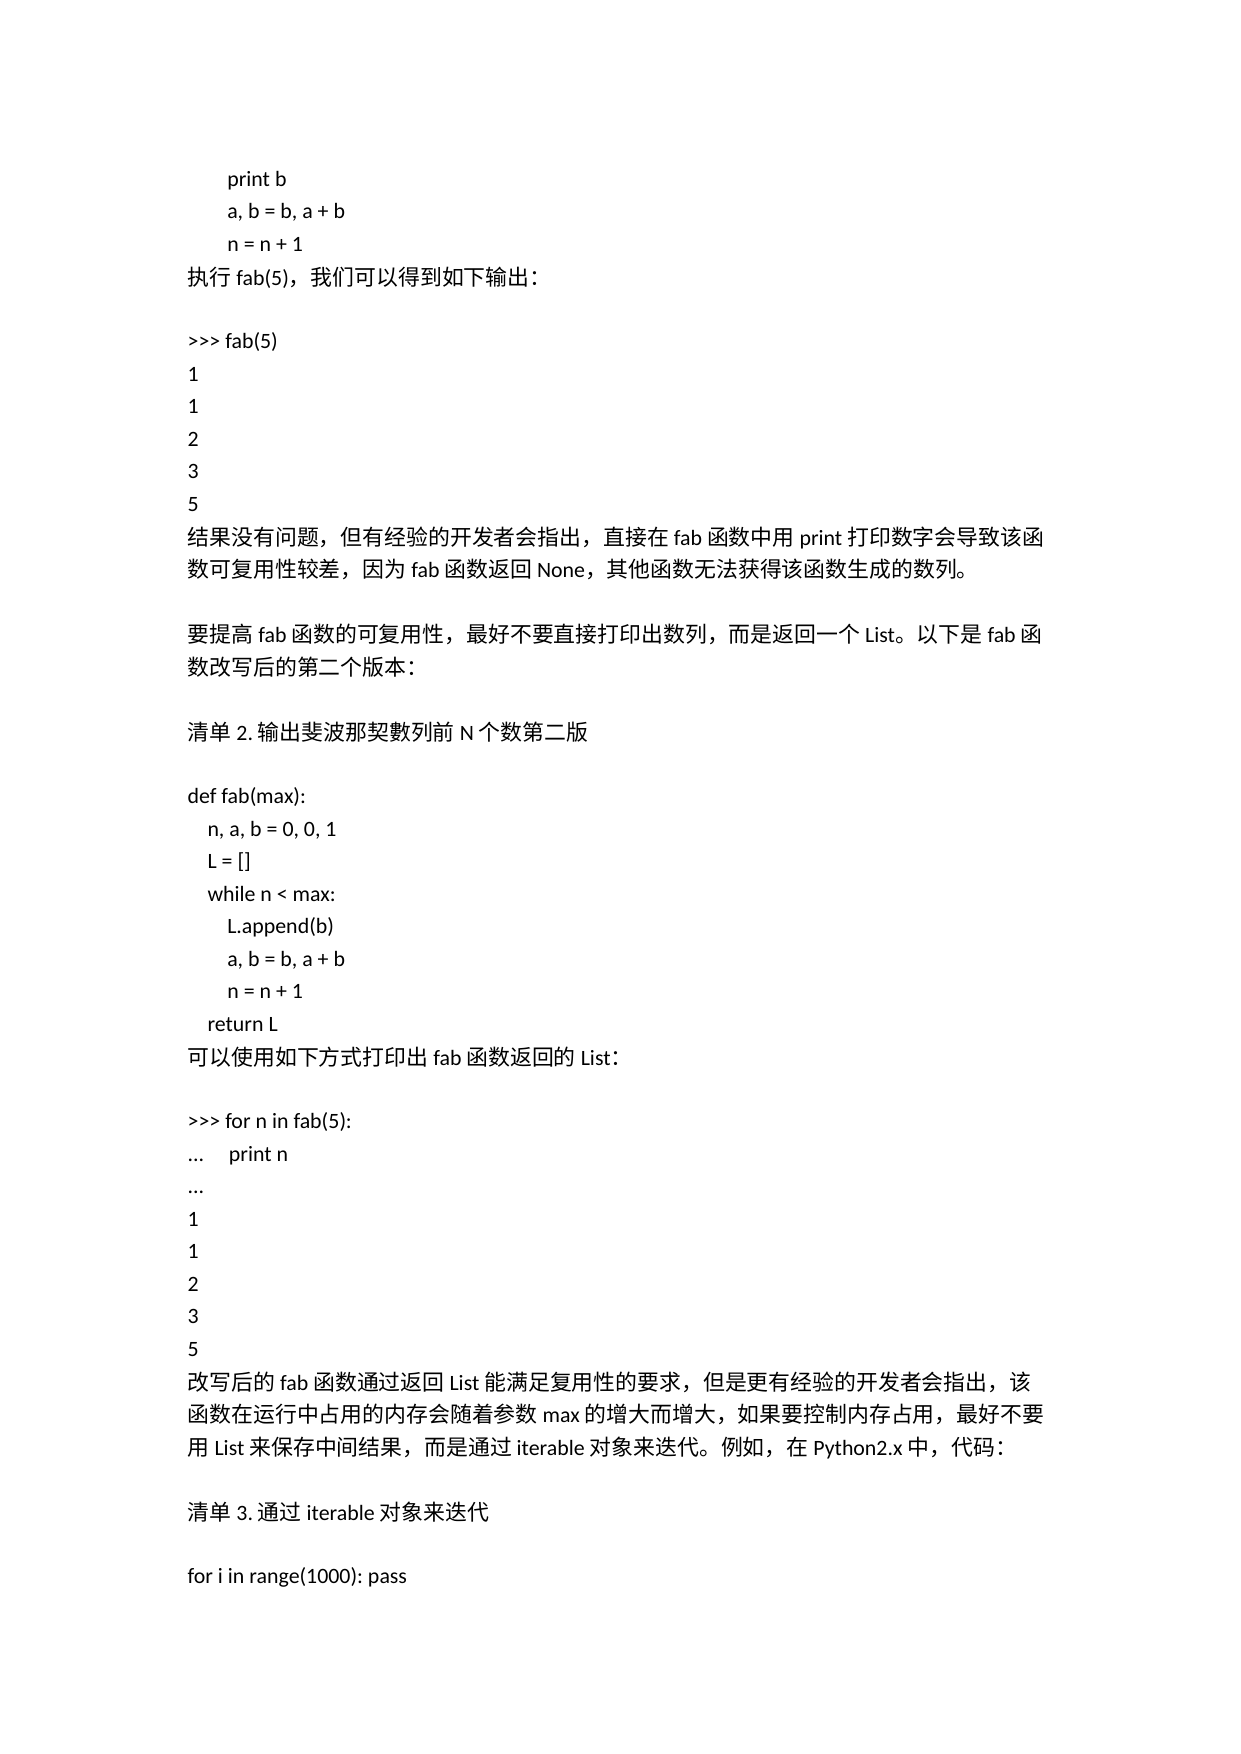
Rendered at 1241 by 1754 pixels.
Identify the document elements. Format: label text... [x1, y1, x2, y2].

text >>> for n in fab(5): [187, 1104, 1053, 1137]
text 5 [187, 487, 1053, 519]
text 1 [187, 389, 1053, 422]
text 执行 fab(5)，我们可以得到如下输出： [187, 259, 1053, 292]
text return L [187, 1007, 1053, 1039]
text print b [187, 162, 1053, 194]
text >>> fab(5) [187, 324, 1053, 357]
text for i in range(1000): pass [187, 1559, 1053, 1592]
text 要提高 fab 函数的可复用性，最好不要直接打印出数列，而是返回一个 List。以下是 fab 函数改写后的第二个版本： [187, 617, 1053, 682]
text 1 [187, 1234, 1053, 1267]
text 1 [187, 357, 1053, 389]
text 清单 3. 通过 iterable 对象来迭代 [187, 1494, 1053, 1527]
text 清单 2. 输出斐波那契數列前 N 个数第二版 [187, 714, 1053, 747]
text 可以使用如下方式打印出 fab 函数返回的 List： [187, 1039, 1053, 1072]
text ... print n [187, 1137, 1053, 1169]
text while n < max: [187, 877, 1053, 909]
text n = n + 1 [187, 974, 1053, 1007]
text 结果没有问题，但有经验的开发者会指出，直接在 fab 函数中用 print 打印数字会导致该函数可复用性较差，因为 fab 函数返回 None，其他函数无法获得该函数生成的数列。 [187, 519, 1053, 584]
text a, b = b, a + b [187, 194, 1053, 227]
text 1 [187, 1202, 1053, 1234]
text 2 [187, 1267, 1053, 1299]
text L.append(b) [187, 909, 1053, 942]
text L = [] [187, 844, 1053, 877]
text n = n + 1 [187, 227, 1053, 259]
text 改写后的 fab 函数通过返回 List 能满足复用性的要求，但是更有经验的开发者会指出，该函数在运行中占用的内存会随着参数 max 的增大而增大，如果要控制内存占用，最好不要用 List 来保存中间结果，而是通过 iterable 对象来迭代。例如，在 Python2.x 中，代码： [187, 1364, 1053, 1462]
text ... [187, 1169, 1053, 1202]
text n, a, b = 0, 0, 1 [187, 812, 1053, 844]
text a, b = b, a + b [187, 942, 1053, 974]
text 3 [187, 1299, 1053, 1332]
text 2 [187, 422, 1053, 454]
text 3 [187, 454, 1053, 487]
text def fab(max): [187, 779, 1053, 812]
text 5 [187, 1332, 1053, 1364]
